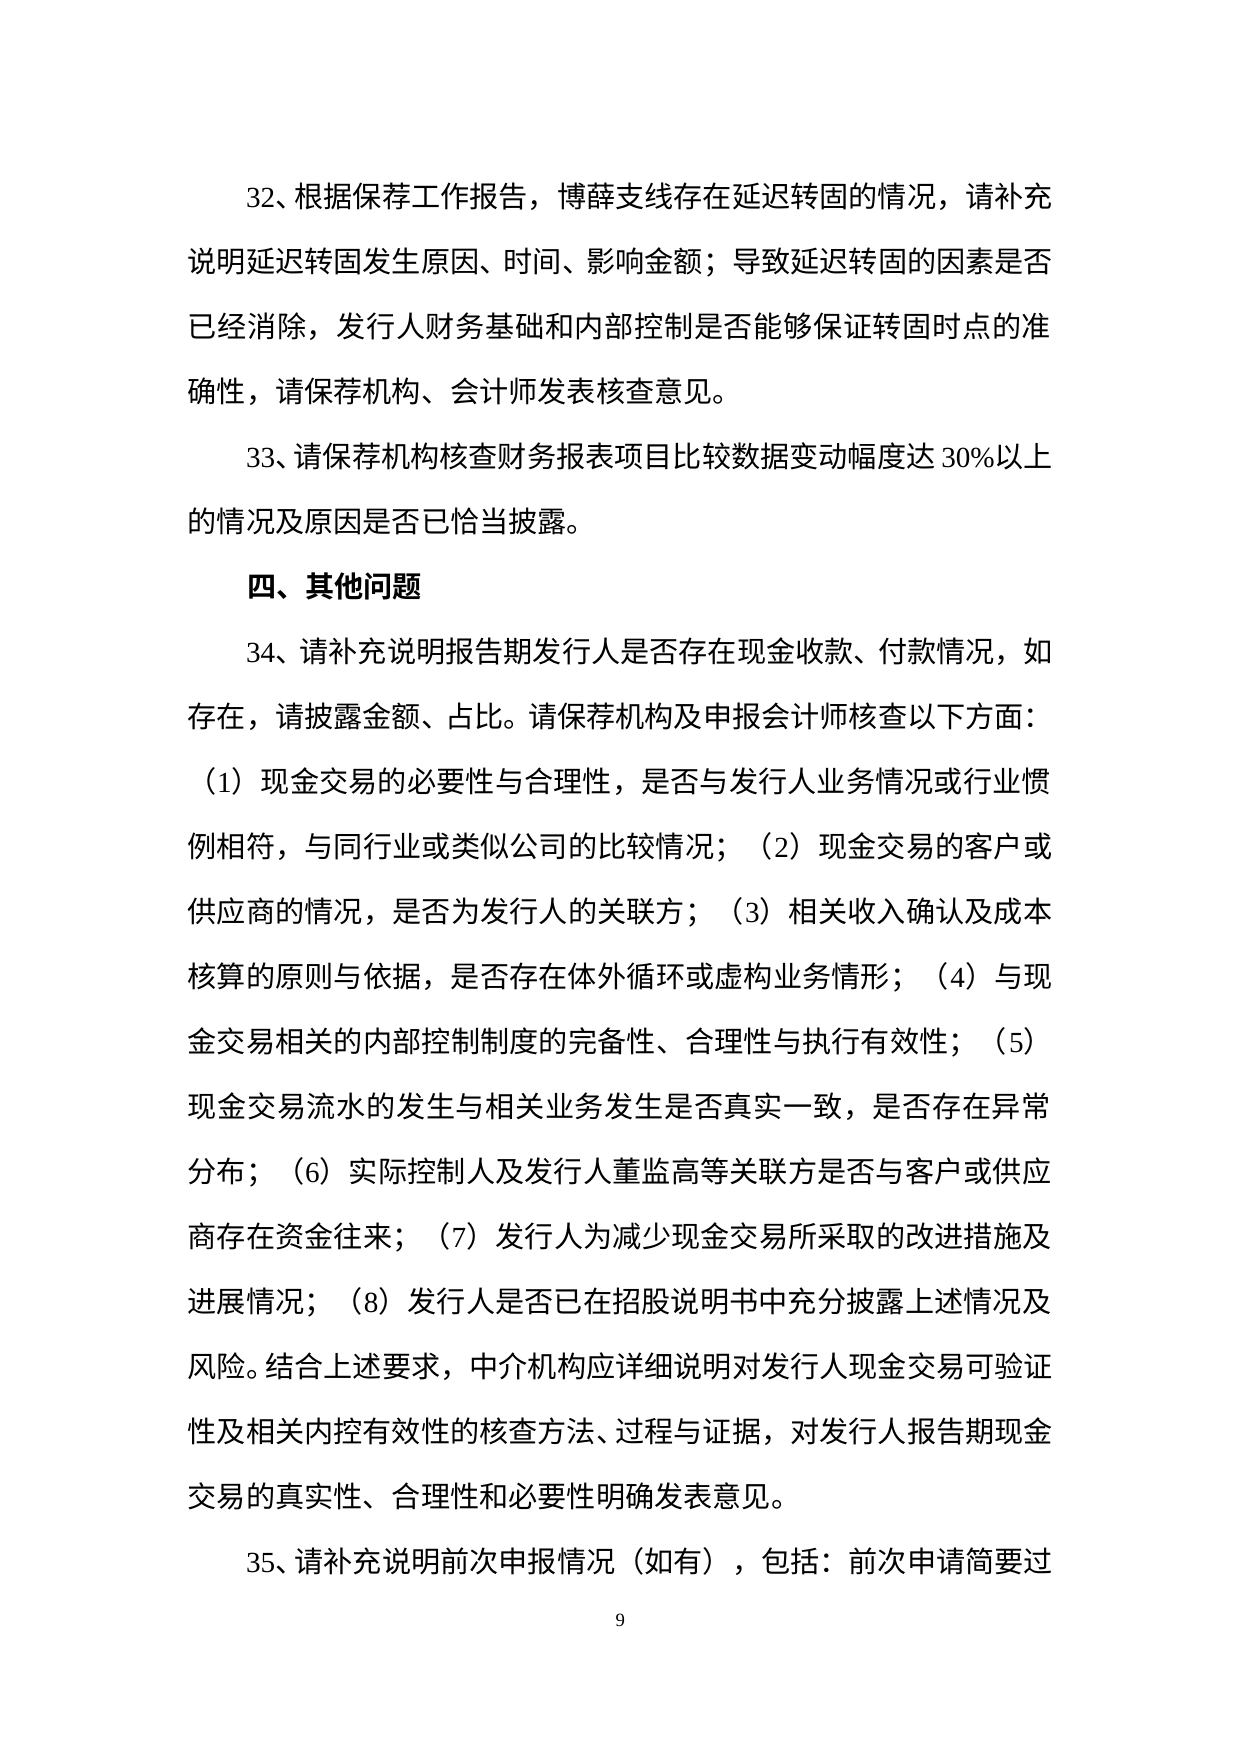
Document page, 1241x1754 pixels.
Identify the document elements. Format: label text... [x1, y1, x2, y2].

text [187, 162, 1053, 292]
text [187, 747, 1053, 1592]
list 其他问题 [187, 682, 1053, 747]
text 33、请保荐机构核查财务报表项目比较数据变动幅度达30%以上的情况及原因是否已恰当披露。 [187, 552, 1053, 682]
text 32、根据保荐工作报告，博薛支线存在延迟转固的情况，请补充说明延迟转固发生原因、时间、影响金额；导致延迟转固的因素是否已经消除，发行人财务基础和内部控制是否能够保证转固时点的准确性，请保荐机构、会计师发表核查意见。 [187, 292, 1053, 552]
